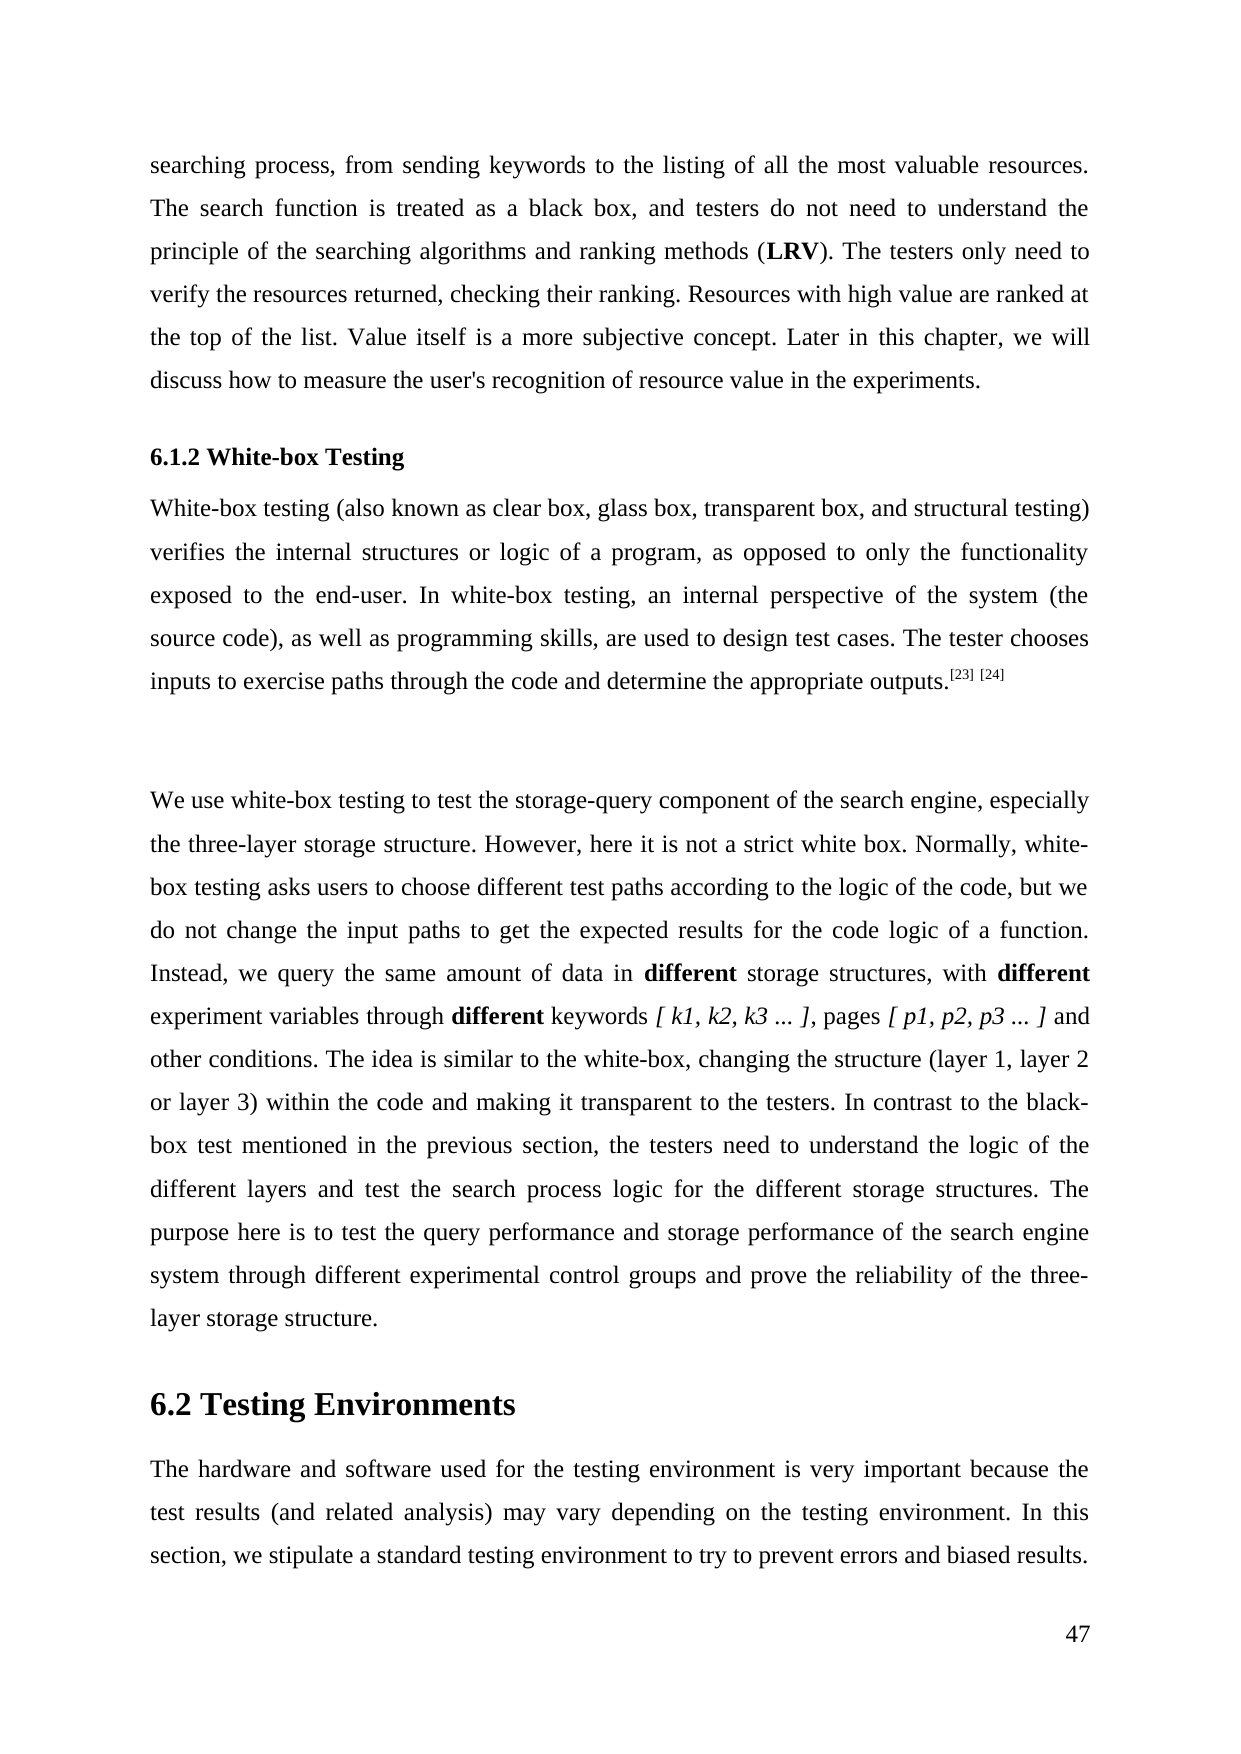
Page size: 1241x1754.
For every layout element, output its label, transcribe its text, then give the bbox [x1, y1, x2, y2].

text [150, 150, 1090, 394]
subtitle 6.1.2 White-box Testing [150, 442, 1090, 471]
subtitle 6.2 Testing Environments [150, 1384, 1090, 1422]
text testing environment is very important because the test results (and related analysis) environment. In this section, we stipulate standard testing environment to prevent errors and biased results [150, 1454, 1090, 1569]
text White-box testing (also known as clear box, glass box, transparent box, and structural testing) verifies the internal structures or logic of a program, as opposed to only the functionality exposed to the end-user. In white-box testing, an internal perspective of the system (the source code), as well as programming skills, are used to design test cases. The tester chooses inputs to exercise paths through the code and determine the appropriate outputs.[] [] [150, 493, 1090, 695]
text We use white-box to test the storage-query , especially the -layer storage structure. However, here it is not a strict white box. Normally, white-box testing asks users to choose different test paths according to the logic of the code, but we do not change the input paths to get the expected results for the code logic of a function. Instead, we query the same amount of data in different storage structures, with different experiment variables through different keywords [ k1, k2, k3 ... ], pages [ p1, p2, p3 ... ] and other conditions. The idea is similar to the white-box, changing the structure (layer1, layer2 layer3) the codetransparent to testers. the black-box test mentioned in the previous section, testers need to understand the logic of different layers and test search process logic for different storage structure.The purpose is to test the query performance and storage performance of the search engine system through different experimental control groups and prove the reliability of the -layer storage structure. [150, 786, 1090, 1332]
